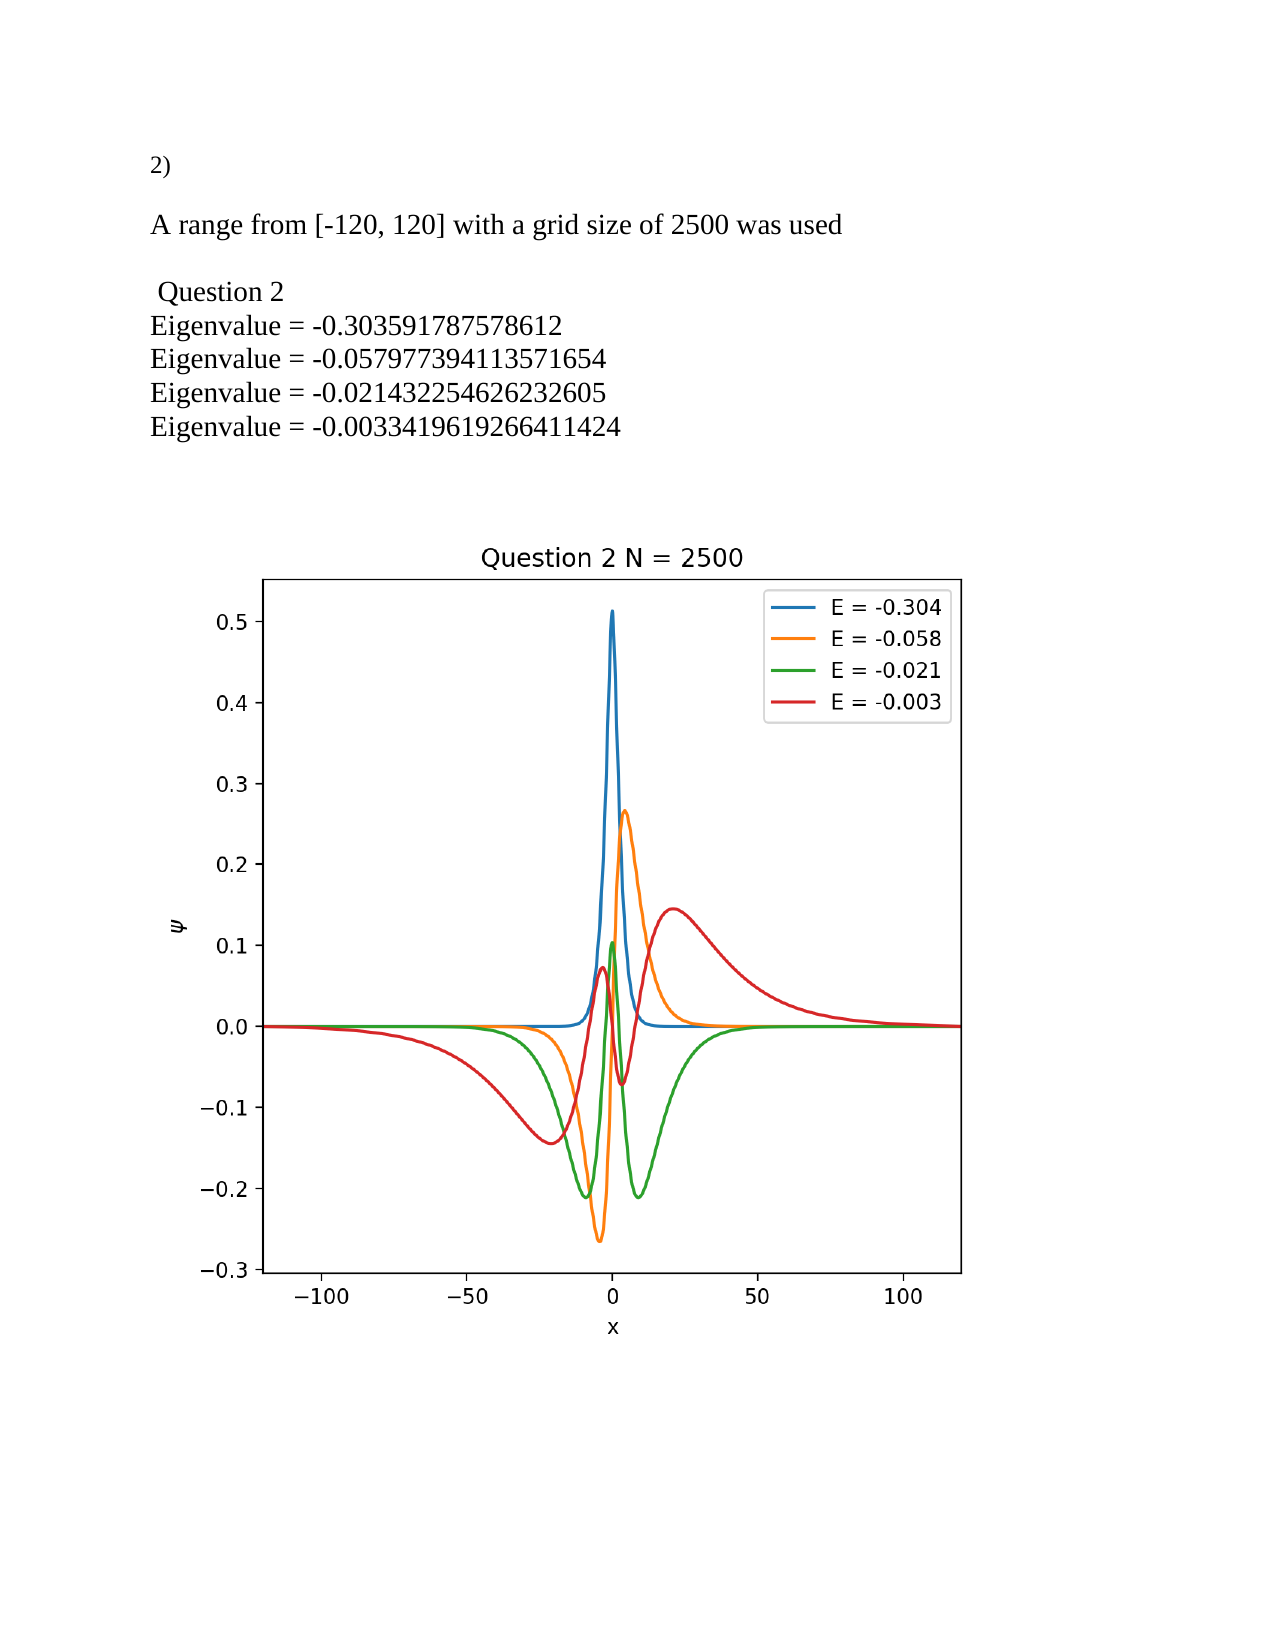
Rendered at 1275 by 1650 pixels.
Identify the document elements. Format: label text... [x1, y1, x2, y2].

text Eigenvalue = -0.021432254626232605 [150, 375, 1125, 409]
text 2) [150, 150, 1125, 179]
text Eigenvalue = -0.303591787578612 [150, 308, 1125, 342]
text A range from [-120, 120] with a grid size of 2500 was used [150, 207, 1125, 241]
picture [150, 472, 1050, 1372]
text Eigenvalue = -0.057977394113571654 [150, 342, 1125, 375]
text Eigenvalue = -0.0033419619266411424 [150, 409, 1125, 442]
text Question 2 [150, 274, 1125, 308]
